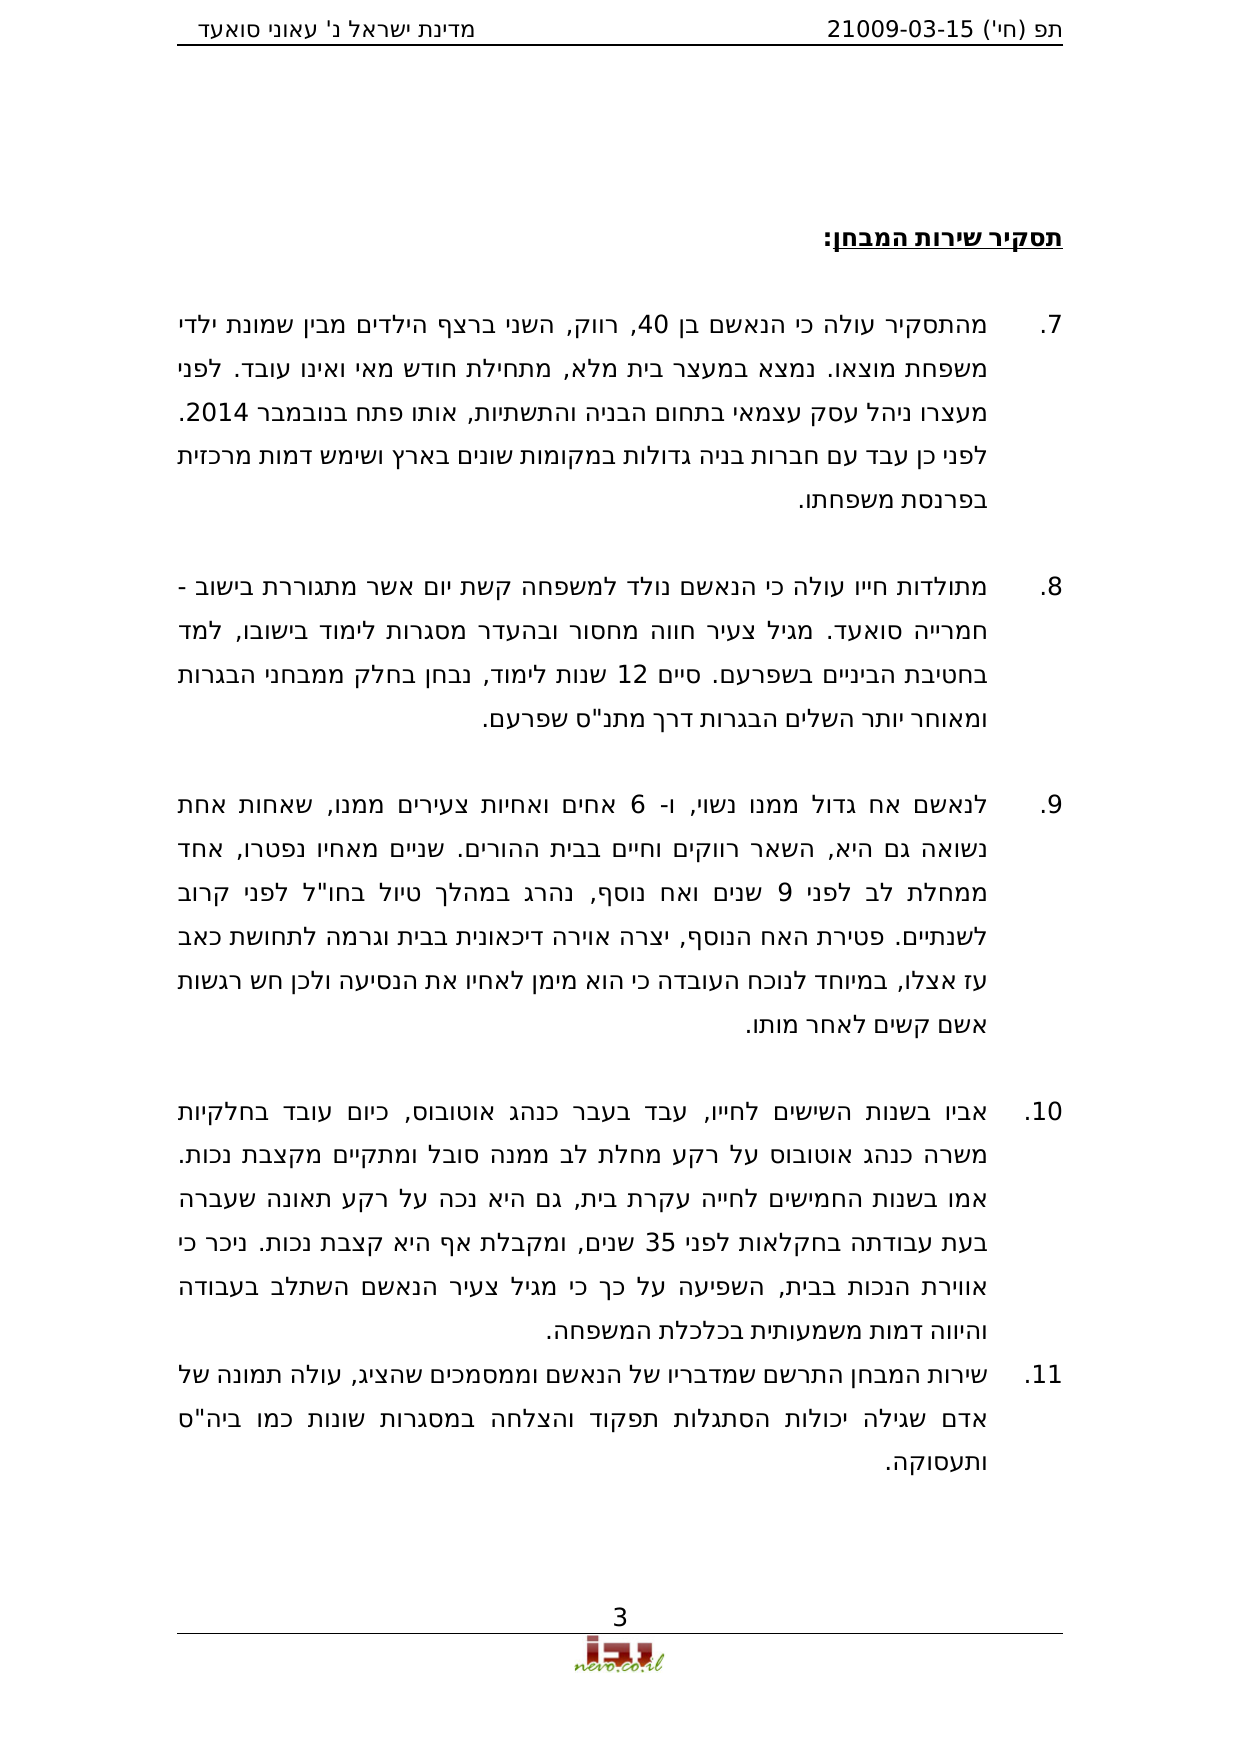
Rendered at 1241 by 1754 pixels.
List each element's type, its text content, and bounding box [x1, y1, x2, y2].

picture [574, 1635, 666, 1673]
text 7. מהתסקיר עולה כי הנאשם בן 40, רווק, השני ברצף הילדים מבין שמונת ילדי משפחת מוצאו. נמצא במעצר בית מלא, מתחילת חודש מאי ואינו עובד. לפני מעצרו ניהל עסק עצמאי בתחום הבניה והתשתיות, אותו פתח בנובמבר 2014. לפני כן עבד עם חברות בניה גדולות במקומות שונים בארץ ושימש דמות מרכזית בפרנסת משפחתו. [177, 310, 1063, 514]
text 9. לנאשם אח גדול ממנו נשוי, ו- 6 אחים ואחיות צעירים ממנו, שאחות אחת נשואה גם היא, השאר רווקים וחיים בבית ההורים. שניים מאחיו נפטרו, אחד ממחלת לב לפני 9 שנים ואח נוסף, נהרג במהלך טיול בחו"ל לפני קרוב לשנתיים. פטירת האח הנוסף, יצרה אוירה דיכאונית בבית וגרמה לתחושת כאב עז אצלו, במיוחד לנוכח העובדה כי הוא מימן לאחיו את הנסיעה ולכן חש רגשות אשם קשים לאחר מותו. [177, 791, 1063, 1039]
text 11. שירות המבחן התרשם שמדבריו של הנאשם וממסמכים שהציג, עולה תמונה של אדם שגילה יכולות הסתגלות תפקוד והצלחה במסגרות שונות כמו ביה"ס ותעסוקה. [177, 1360, 1063, 1477]
text תסקיר שירות המבחן: [177, 223, 1063, 252]
text 8. מתולדות חייו עולה כי הנאשם נולד למשפחה קשת יום אשר מתגוררת בישוב - חמרייה סואעד. מגיל צעיר חווה מחסור ובהעדר מסגרות לימוד בישובו, למד בחטיבת הביניים בשפרעם. סיים 12 שנות לימוד, נבחן בחלק ממבחני הבגרות ומאוחר יותר השלים הבגרות דרך מתנ"ס שפרעם. [177, 572, 1063, 733]
text 10. אביו בשנות השישים לחייו, עבד בעבר כנהג אוטובוס, כיום עובד בחלקיות משרה כנהג אוטובוס על רקע מחלת לב ממנה סובל ומתקיים מקצבת נכות. אמו בשנות החמישים לחייה עקרת בית, גם היא נכה על רקע תאונה שעברה בעת עבודתה בחקלאות לפני 35 שנים, ומקבלת אף היא קצבת נכות. ניכר כי אווירת הנכות בבית, השפיעה על כך כי מגיל צעיר הנאשם השתלב בעבודה והיווה דמות משמעותית בכלכלת המשפחה. [177, 1097, 1063, 1345]
